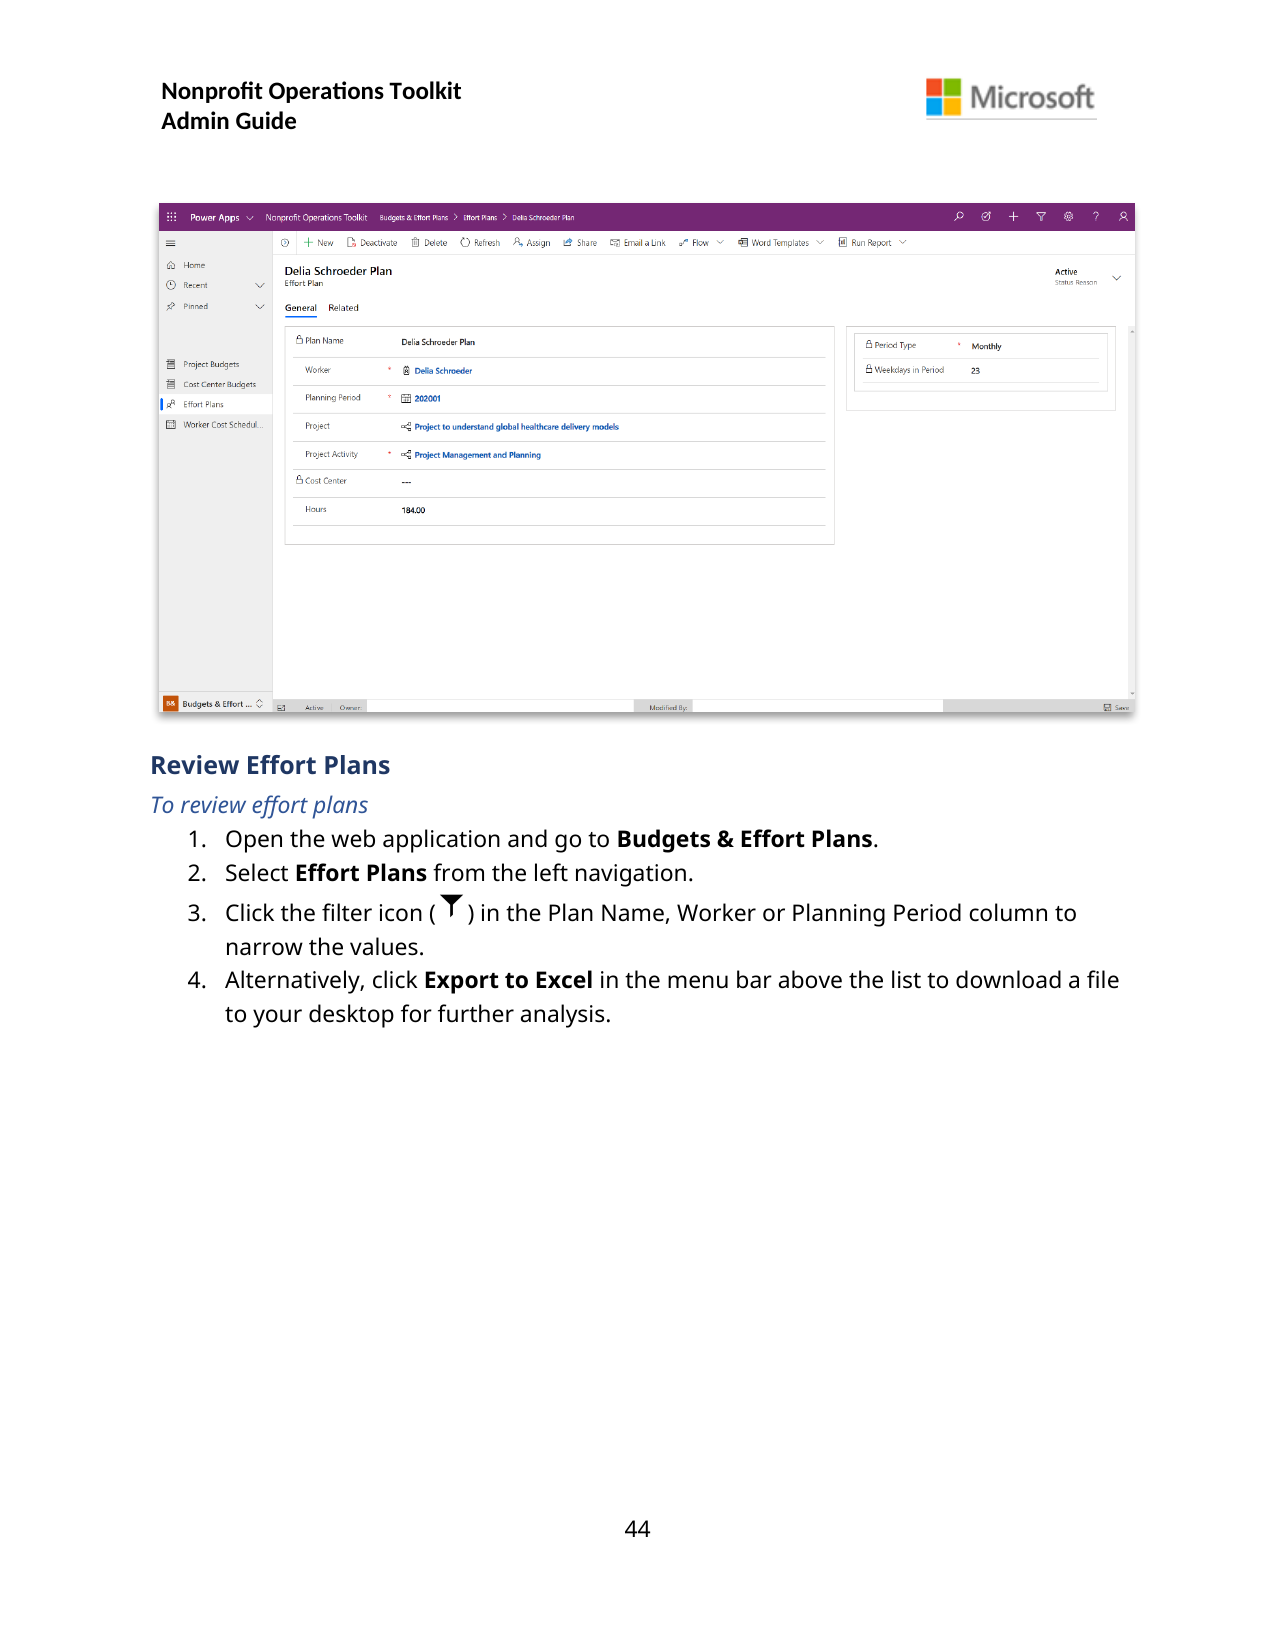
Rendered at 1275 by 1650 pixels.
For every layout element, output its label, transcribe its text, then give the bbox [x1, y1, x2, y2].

list Alternatively, click Export to Excel in the menu bar above the list to download a file to your desktop for further analysis. [187, 964, 1125, 1029]
picture [436, 890, 468, 922]
list Select Effort Plans from the left navigation. [187, 856, 1125, 888]
list Click the filter icon () in the Plan Name, Worker or Planning Period column to narrow the values. [187, 890, 1125, 962]
picture [925, 75, 1096, 118]
subtitle To review effort plans [150, 789, 1125, 820]
list Open the web application and go to Budgets & Effort Plans. [187, 823, 1125, 854]
picture [159, 203, 1135, 712]
subtitle Review Effort Plans [150, 748, 1125, 782]
